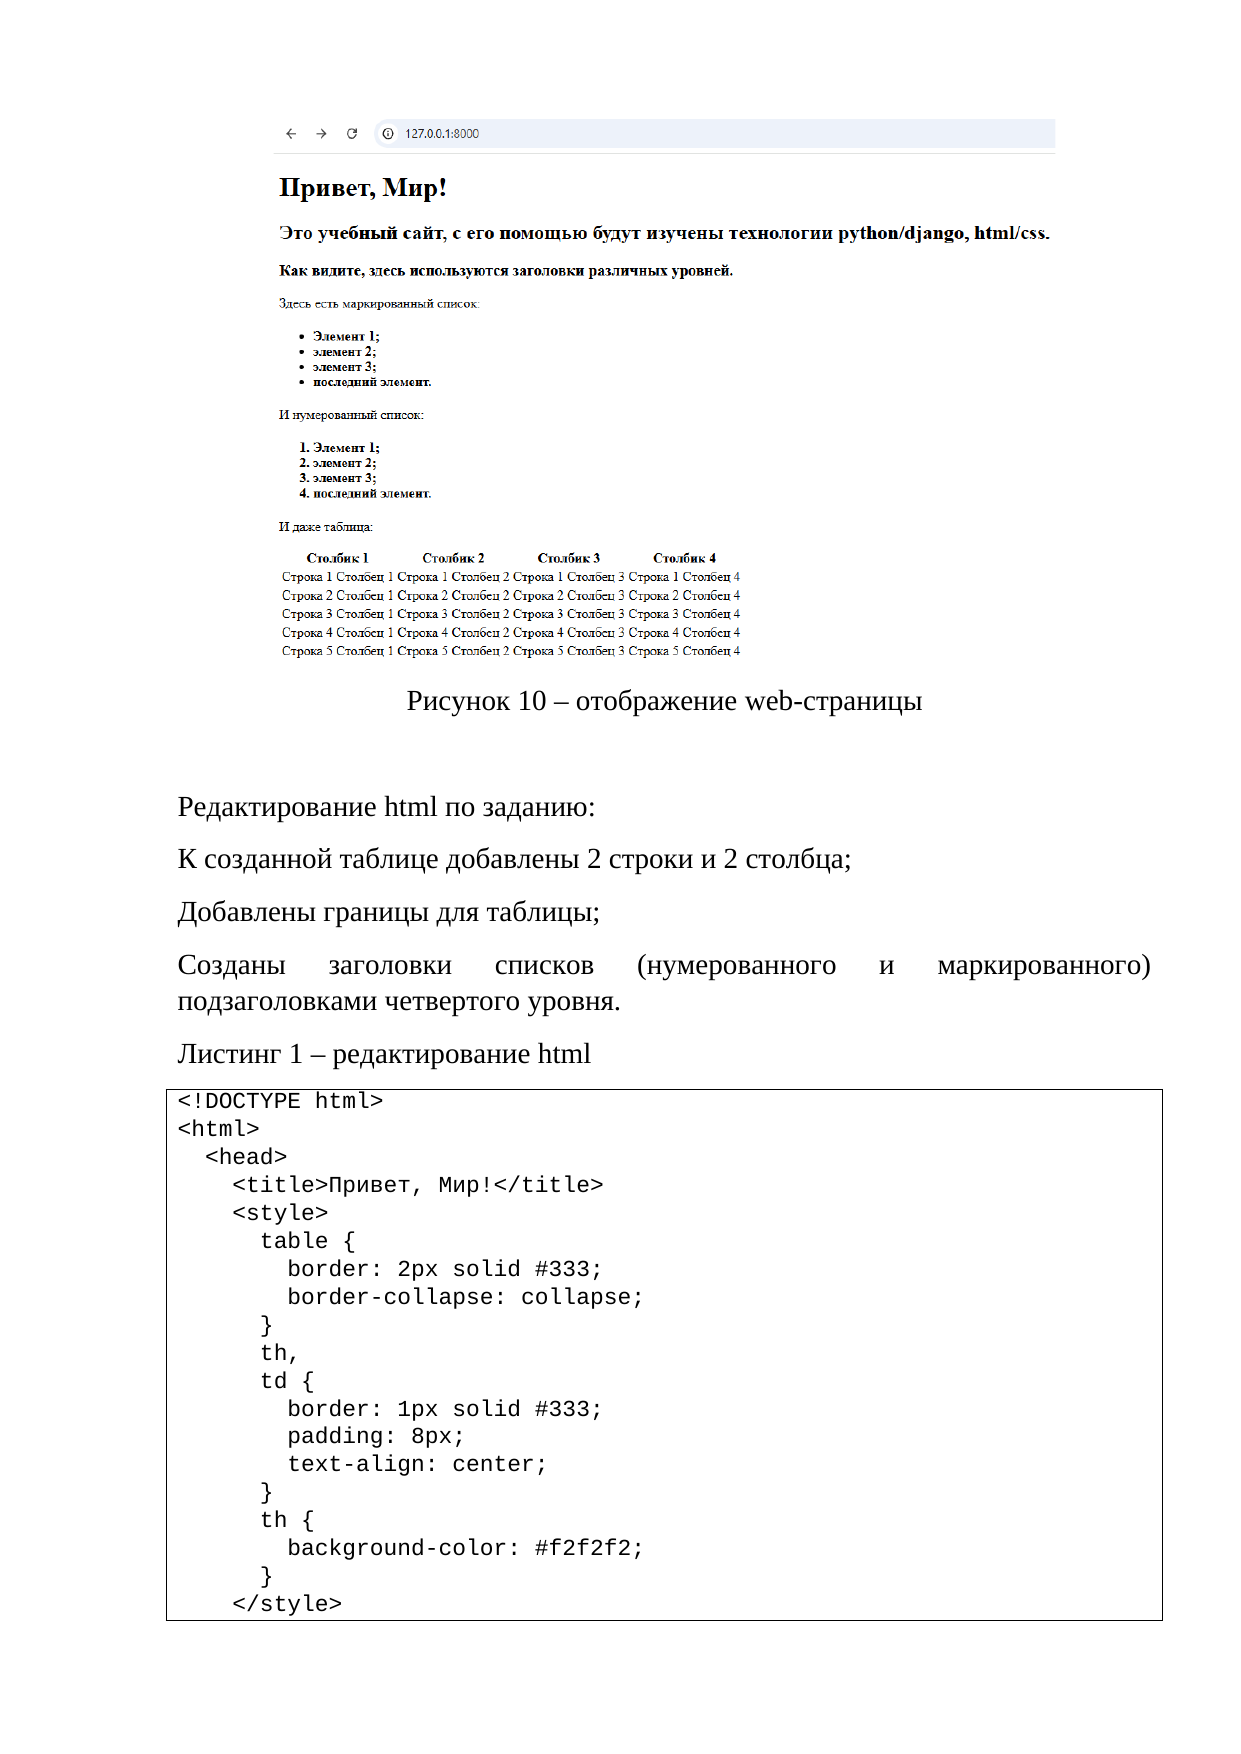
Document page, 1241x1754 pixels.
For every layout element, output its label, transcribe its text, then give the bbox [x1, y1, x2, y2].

text Листинг 1 – редактирование html [177, 1036, 1152, 1069]
text К созданной таблице добавлены 2 строки и 2 столбца; [177, 841, 1152, 875]
text Редактирование html по заданию: [177, 789, 1152, 822]
text Добавлены границы для таблицы; [177, 894, 1152, 928]
text Созданы заголовки списков (нумерованного и маркированного) подзаголовками четвертого уровня. [177, 947, 1152, 1017]
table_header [167, 1090, 1162, 1620]
text Рисунок 10 – отображение web-страницы [177, 683, 1152, 717]
picture [273, 118, 1056, 665]
